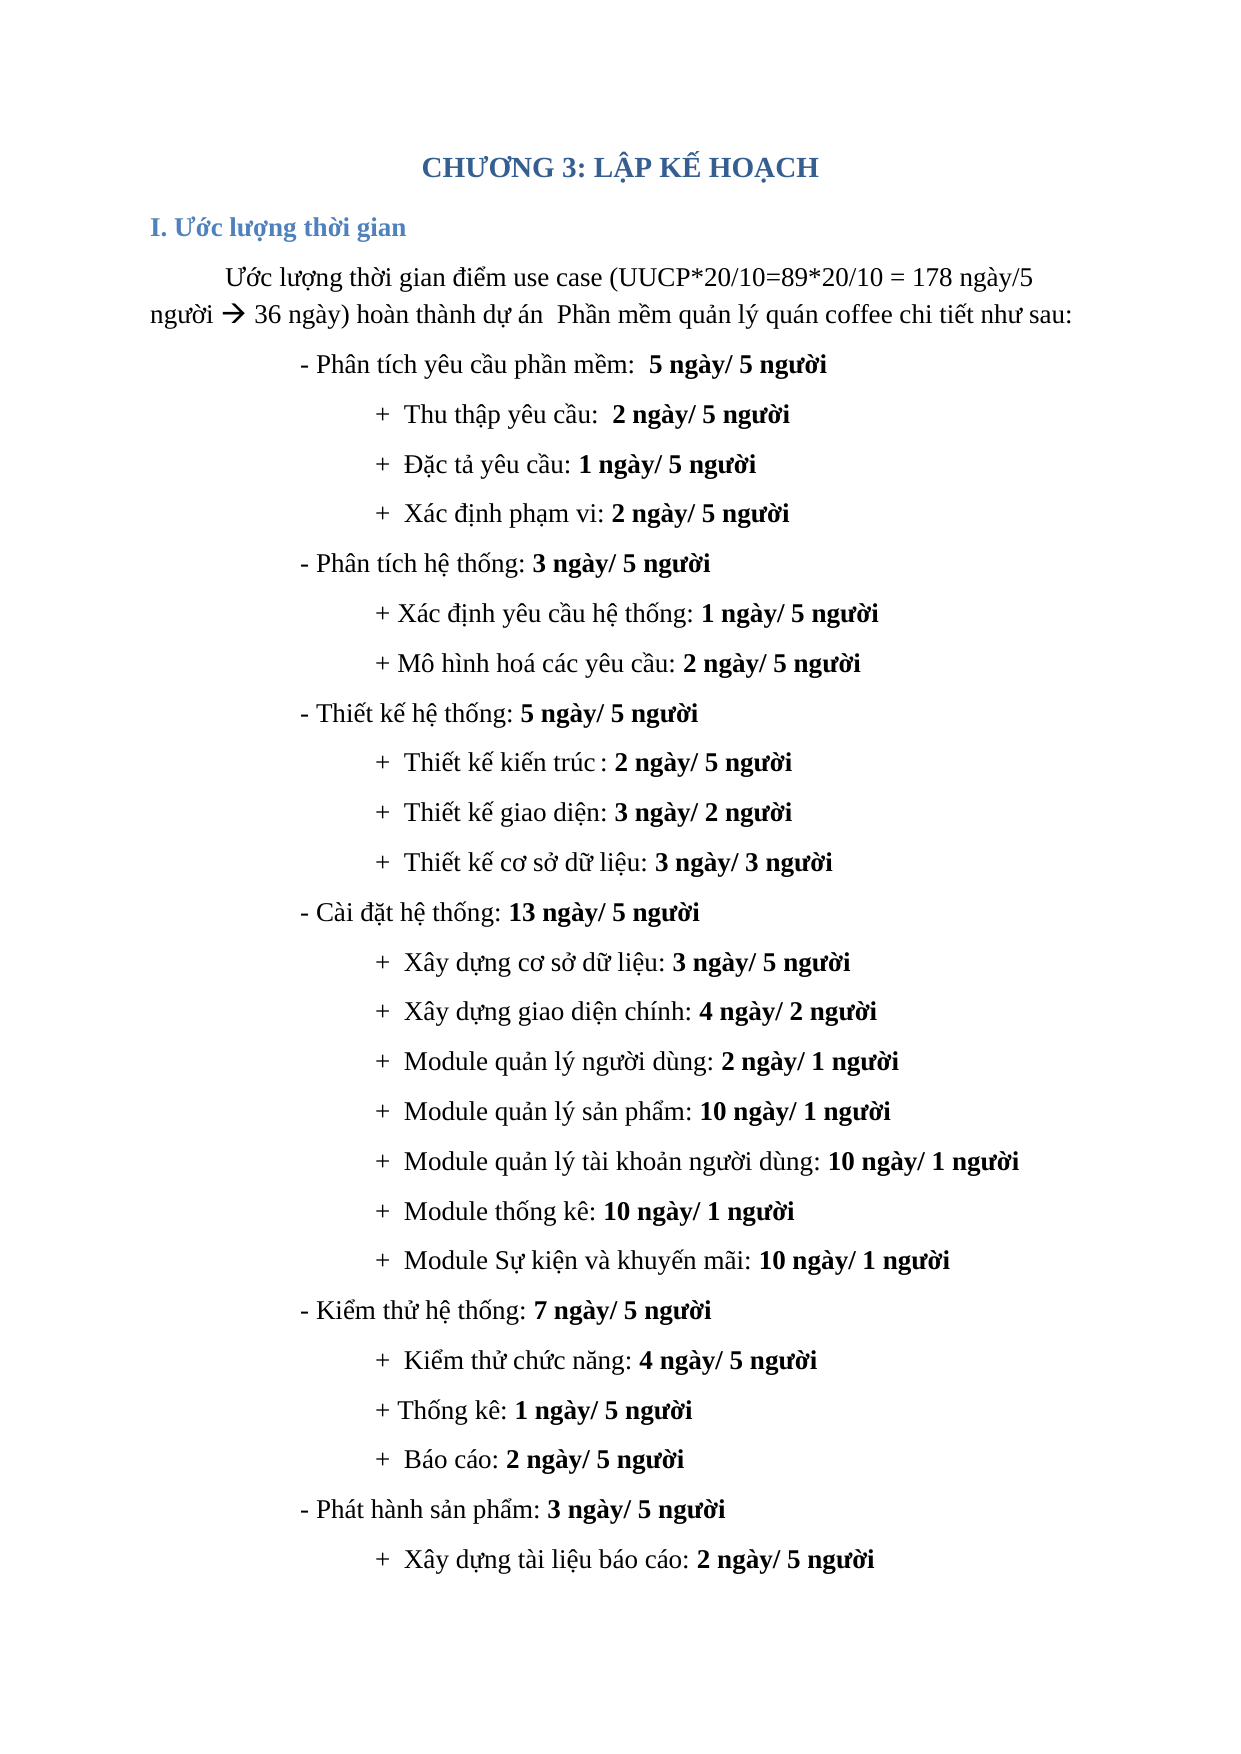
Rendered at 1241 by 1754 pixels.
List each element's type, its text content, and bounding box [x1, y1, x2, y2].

text + Thiết kế cơ sở dữ liệu: 3 ngày/ 3 người [300, 846, 1090, 877]
text + Xây dựng cơ sở dữ liệu: 3 ngày/ 5 người [300, 946, 1090, 977]
text + Xác định phạm vi: 2 ngày/ 5 người [375, 497, 1090, 529]
text + Module Sự kiện và khuyến mãi: 10 ngày/ 1 người [300, 1244, 1090, 1276]
text - Thiết kế hệ thống: 5 ngày/ 5 người [300, 697, 1090, 728]
text + Thống kê: 1 ngày/ 5 người [300, 1394, 1090, 1425]
text + Báo cáo: 2 ngày/ 5 người [300, 1443, 1090, 1475]
text + Module quản lý người dùng: 2 ngày/ 1 người [300, 1045, 1090, 1076]
text - Phát hành sản phẩm: 3 ngày/ 5 người [300, 1493, 1090, 1524]
text + Mô hình hoá các yêu cầu: 2 ngày/ 5 người [375, 647, 1090, 678]
text + Kiểm thử chức năng: 4 ngày/ 5 người [300, 1344, 1090, 1375]
text - Phân tích yêu cầu phần mềm: 5 ngày/ 5 người [300, 348, 1090, 379]
text + Xây dựng tài liệu báo cáo: 2 ngày/ 5 người [300, 1543, 1090, 1574]
subtitle CHƯƠNG 3: LẬP KẾ HOẠCH [150, 150, 1090, 183]
text - Phân tích hệ thống: 3 ngày/ 5 người [300, 547, 1090, 578]
text + Xây dựng giao diện chính: 4 ngày/ 2 người [300, 995, 1090, 1027]
text + Thiết kế giao diện: 3 ngày/ 2 người [300, 796, 1090, 827]
text + Đặc tả yêu cầu: 1 ngày/ 5 người [375, 448, 1090, 479]
subtitle I. Ước lượng thời gian [150, 211, 1090, 242]
text - Cài đặt hệ thống: 13 ngày/ 5 người [300, 896, 1090, 927]
text + Thu thập yêu cầu: 2 ngày/ 5 người [375, 398, 1090, 429]
text - Kiểm thử hệ thống: 7 ngày/ 5 người [300, 1294, 1090, 1325]
text Ước lượng thời gian điểm use case (UUCP*20/10=89*20/10 = 178 ngày/5 người 36 ngày) hoàn thành dự án Phần mềm quản lý quán coffee chi tiết như sau: [150, 261, 1090, 329]
text + Module quản lý tài khoản người dùng: 10 ngày/ 1 người [300, 1145, 1090, 1176]
text + Thiết kế kiến trúc : 2 ngày/ 5 người [300, 746, 1090, 778]
text + Module thống kê: 10 ngày/ 1 người [300, 1194, 1090, 1226]
text + Module quản lý sản phẩm: 10 ngày/ 1 người [300, 1095, 1090, 1126]
text + Xác định yêu cầu hệ thống: 1 ngày/ 5 người [375, 597, 1090, 628]
